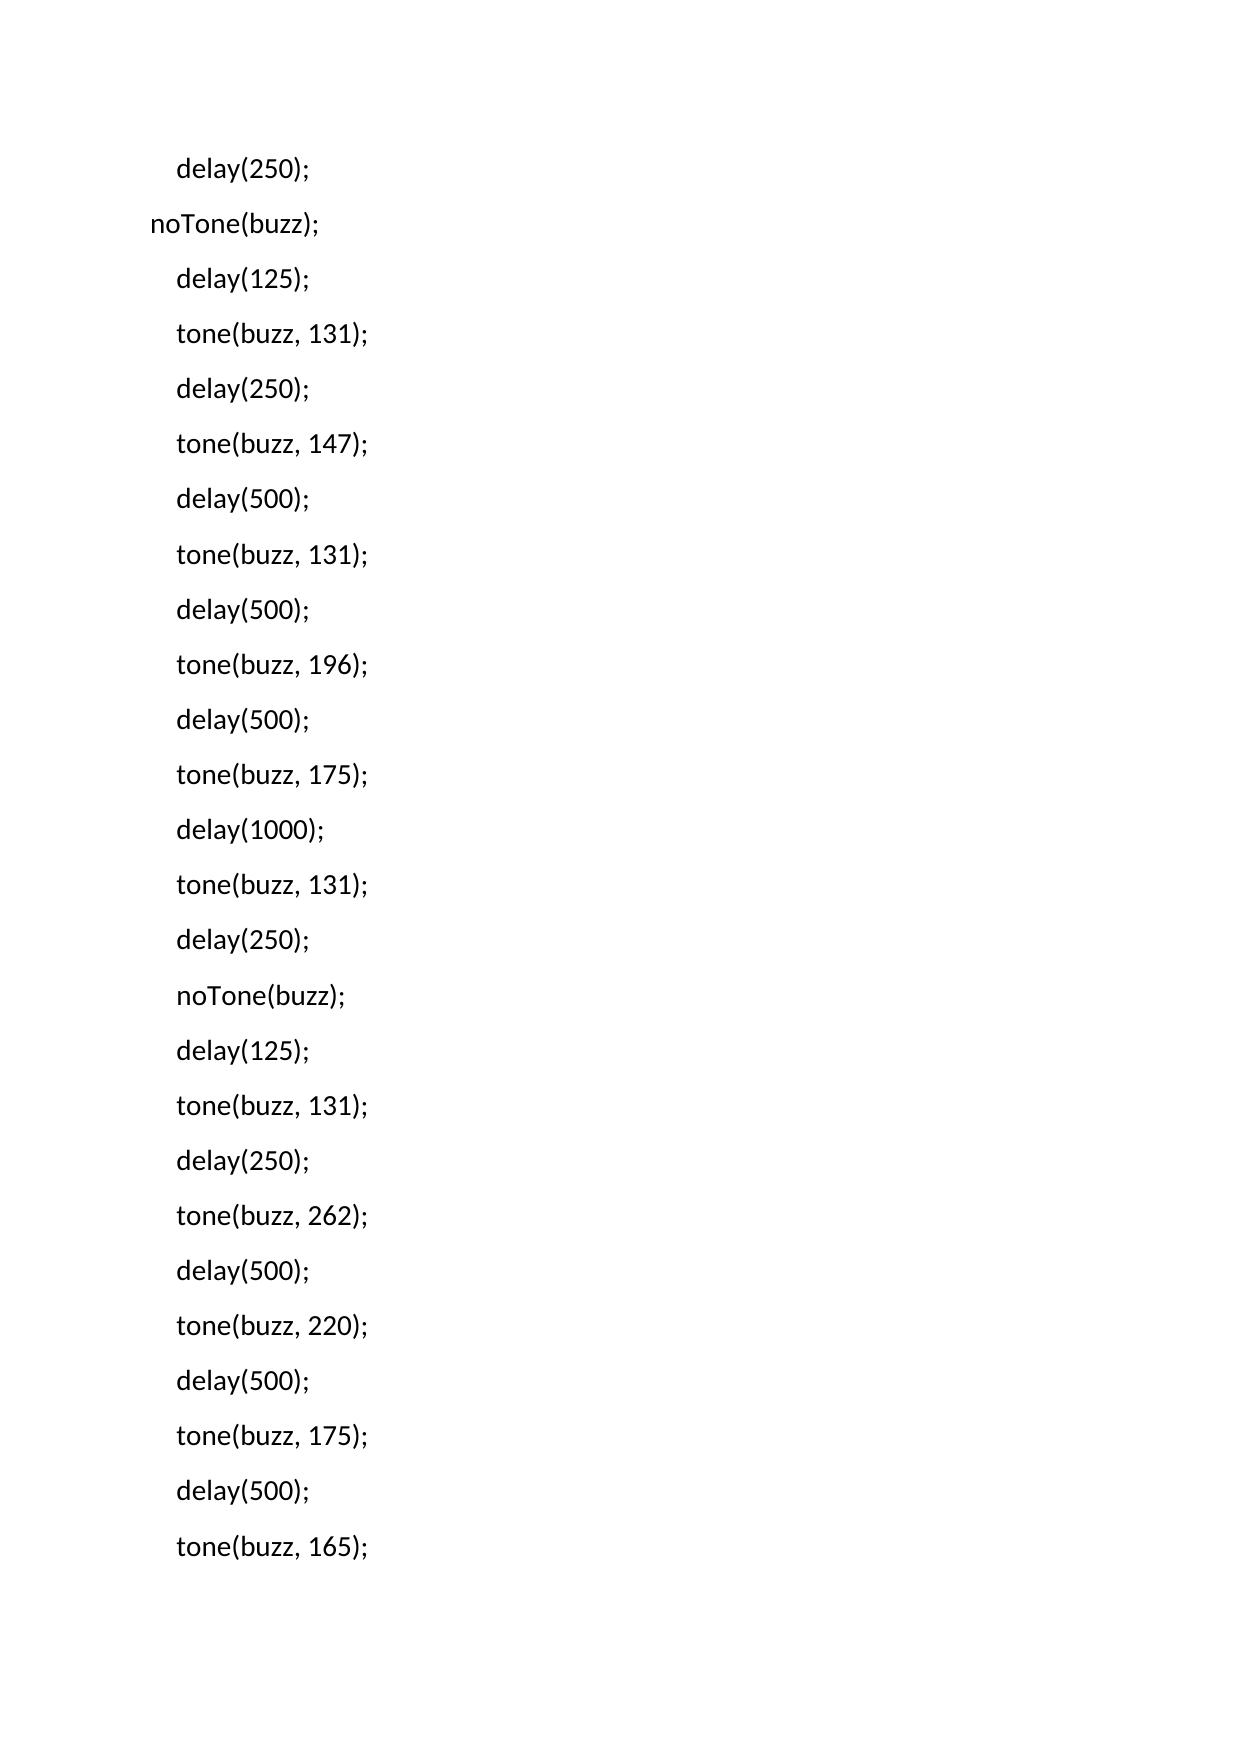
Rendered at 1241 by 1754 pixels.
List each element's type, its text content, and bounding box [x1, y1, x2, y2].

text delay(500); [150, 1472, 1090, 1508]
text delay(125); [150, 1032, 1090, 1067]
text tone(buzz, 131); [150, 315, 1090, 351]
text delay(500); [150, 591, 1090, 626]
text tone(buzz, 147); [150, 426, 1090, 461]
text delay(500); [150, 481, 1090, 516]
text delay(250); [150, 150, 1090, 186]
text delay(250); [150, 1142, 1090, 1177]
text noTone(buzz); [150, 977, 1090, 1012]
text tone(buzz, 165); [150, 1528, 1090, 1563]
text delay(125); [150, 260, 1090, 296]
text tone(buzz, 220); [150, 1307, 1090, 1343]
text delay(500); [150, 1252, 1090, 1288]
text delay(1000); [150, 811, 1090, 847]
text tone(buzz, 262); [150, 1197, 1090, 1233]
text tone(buzz, 196); [150, 646, 1090, 682]
text tone(buzz, 131); [150, 866, 1090, 902]
text delay(500); [150, 1362, 1090, 1398]
text delay(250); [150, 370, 1090, 406]
text tone(buzz, 131); [150, 536, 1090, 571]
text tone(buzz, 175); [150, 756, 1090, 792]
text tone(buzz, 131); [150, 1087, 1090, 1122]
text noTone(buzz); [150, 205, 1090, 241]
text delay(500); [150, 701, 1090, 737]
text tone(buzz, 175); [150, 1417, 1090, 1453]
text delay(250); [150, 921, 1090, 957]
